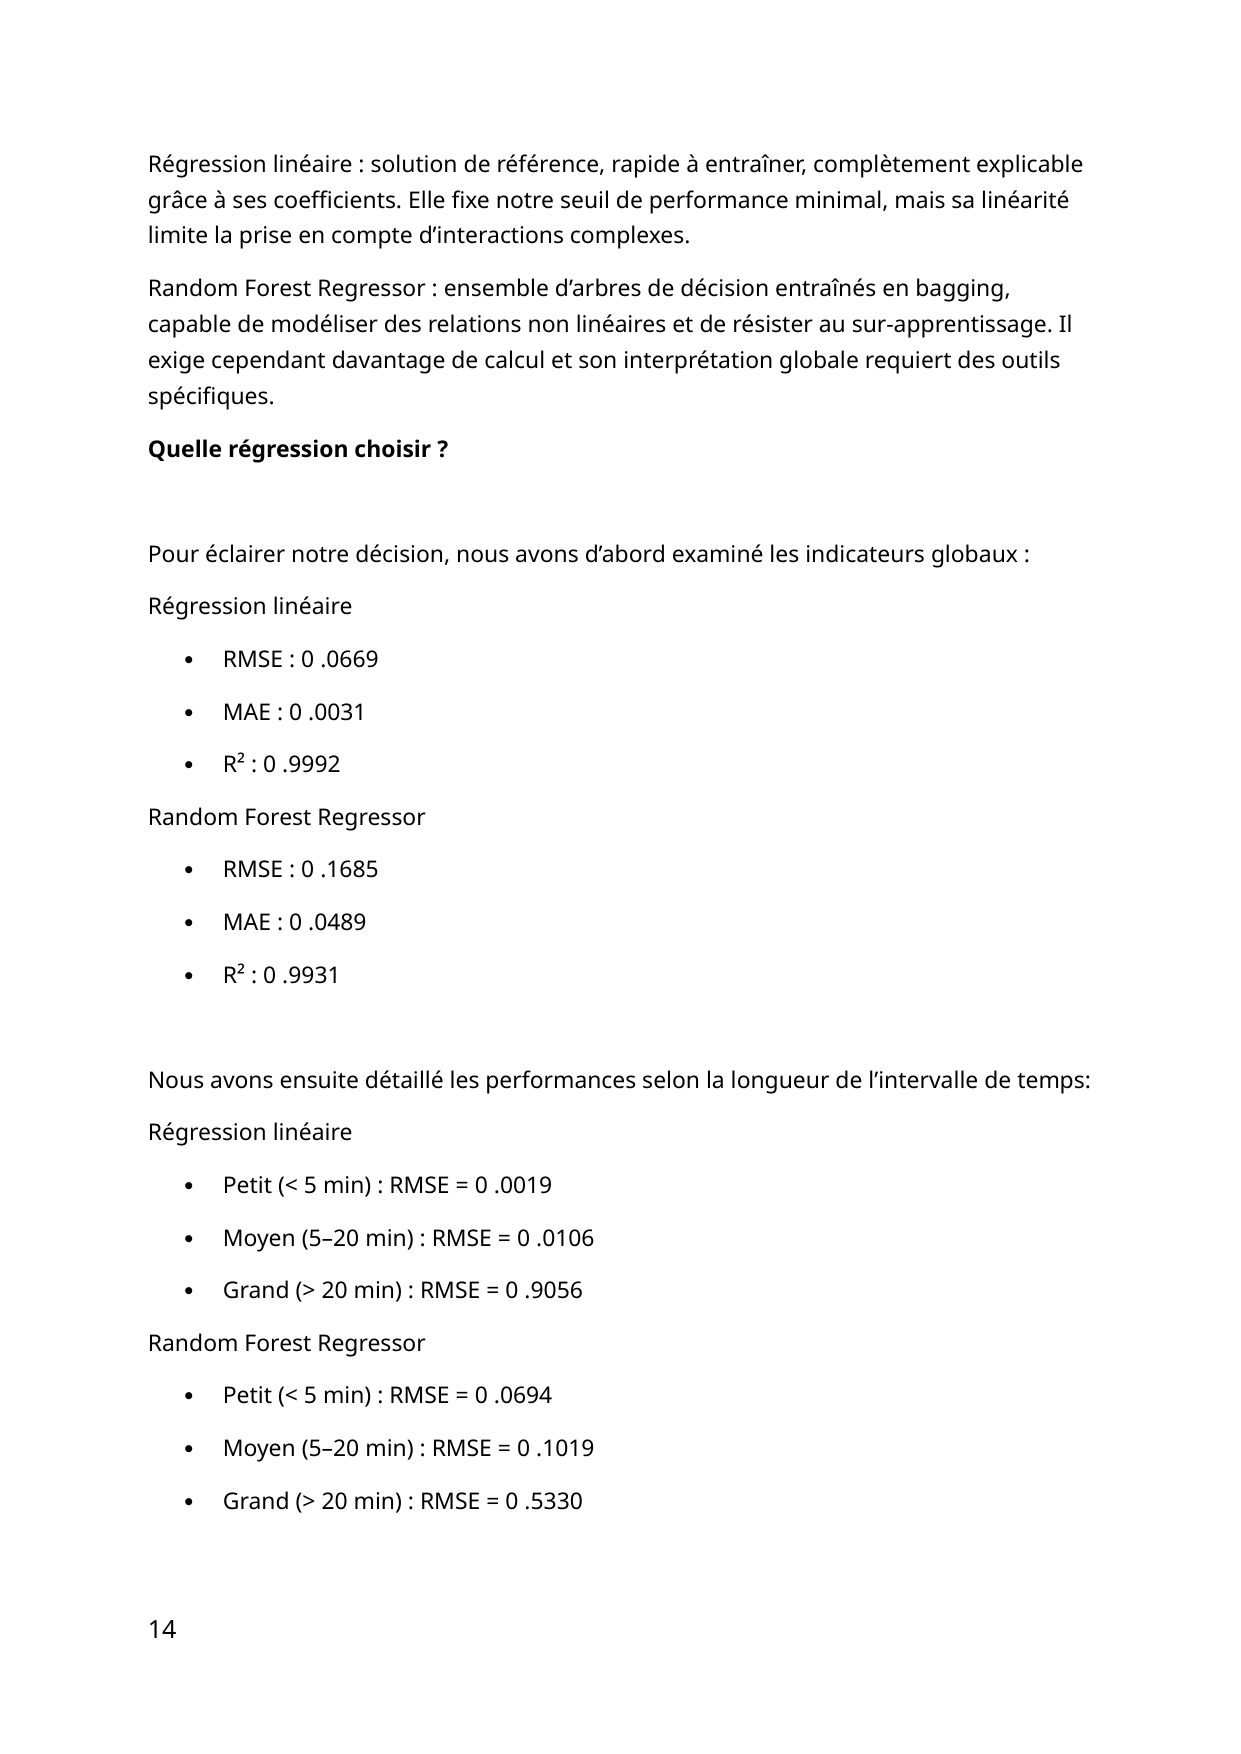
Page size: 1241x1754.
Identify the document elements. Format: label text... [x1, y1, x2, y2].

list Petit (< 5 min) : RMSE = 0 .0694 [185, 1379, 1093, 1411]
list Moyen (5–20 min) : RMSE = 0 .1019 [185, 1432, 1093, 1463]
text Pour éclairer notre décision, nous avons d’abord examiné les indicateurs globaux : [148, 538, 1093, 569]
list MAE : 0 .0031 [185, 696, 1093, 727]
text Régression linéaire : solution de référence, rapide à entraîner, complètement explicable grâce à ses coefficients. Elle fixe notre seuil de performance minimal, mais sa linéarité limite la prise en compte d’interactions complexes. [148, 148, 1093, 251]
list RMSE : 0 .1685 [185, 853, 1093, 884]
text Nous avons ensuite détaillé les performances selon la longueur de l’intervalle de temps: [148, 1064, 1093, 1095]
text Random Forest Regressor : ensemble d’arbres de décision entraînés en bagging, capable de modéliser des relations non linéaires et de résister au sur-apprentissage. Il exige cependant davantage de calcul et son interprétation globale requiert des outils spécifiques. [148, 272, 1093, 411]
list R² : 0 .9992 [185, 748, 1093, 779]
list R² : 0 .9931 [185, 958, 1093, 990]
text Régression linéaire [148, 590, 1093, 622]
text Régression linéaire [148, 1116, 1093, 1148]
text Random Forest Regressor [148, 801, 1093, 832]
text Quelle régression choisir ? [148, 432, 1093, 464]
list Moyen (5–20 min) : RMSE = 0 .0106 [185, 1222, 1093, 1253]
text Random Forest Regressor [148, 1327, 1093, 1358]
list Petit (< 5 min) : RMSE = 0 .0019 [185, 1169, 1093, 1200]
list Grand (> 20 min) : RMSE = 0 .5330 [185, 1484, 1093, 1516]
list MAE : 0 .0489 [185, 906, 1093, 937]
list RMSE : 0 .0669 [185, 643, 1093, 674]
list Grand (> 20 min) : RMSE = 0 .9056 [185, 1274, 1093, 1305]
